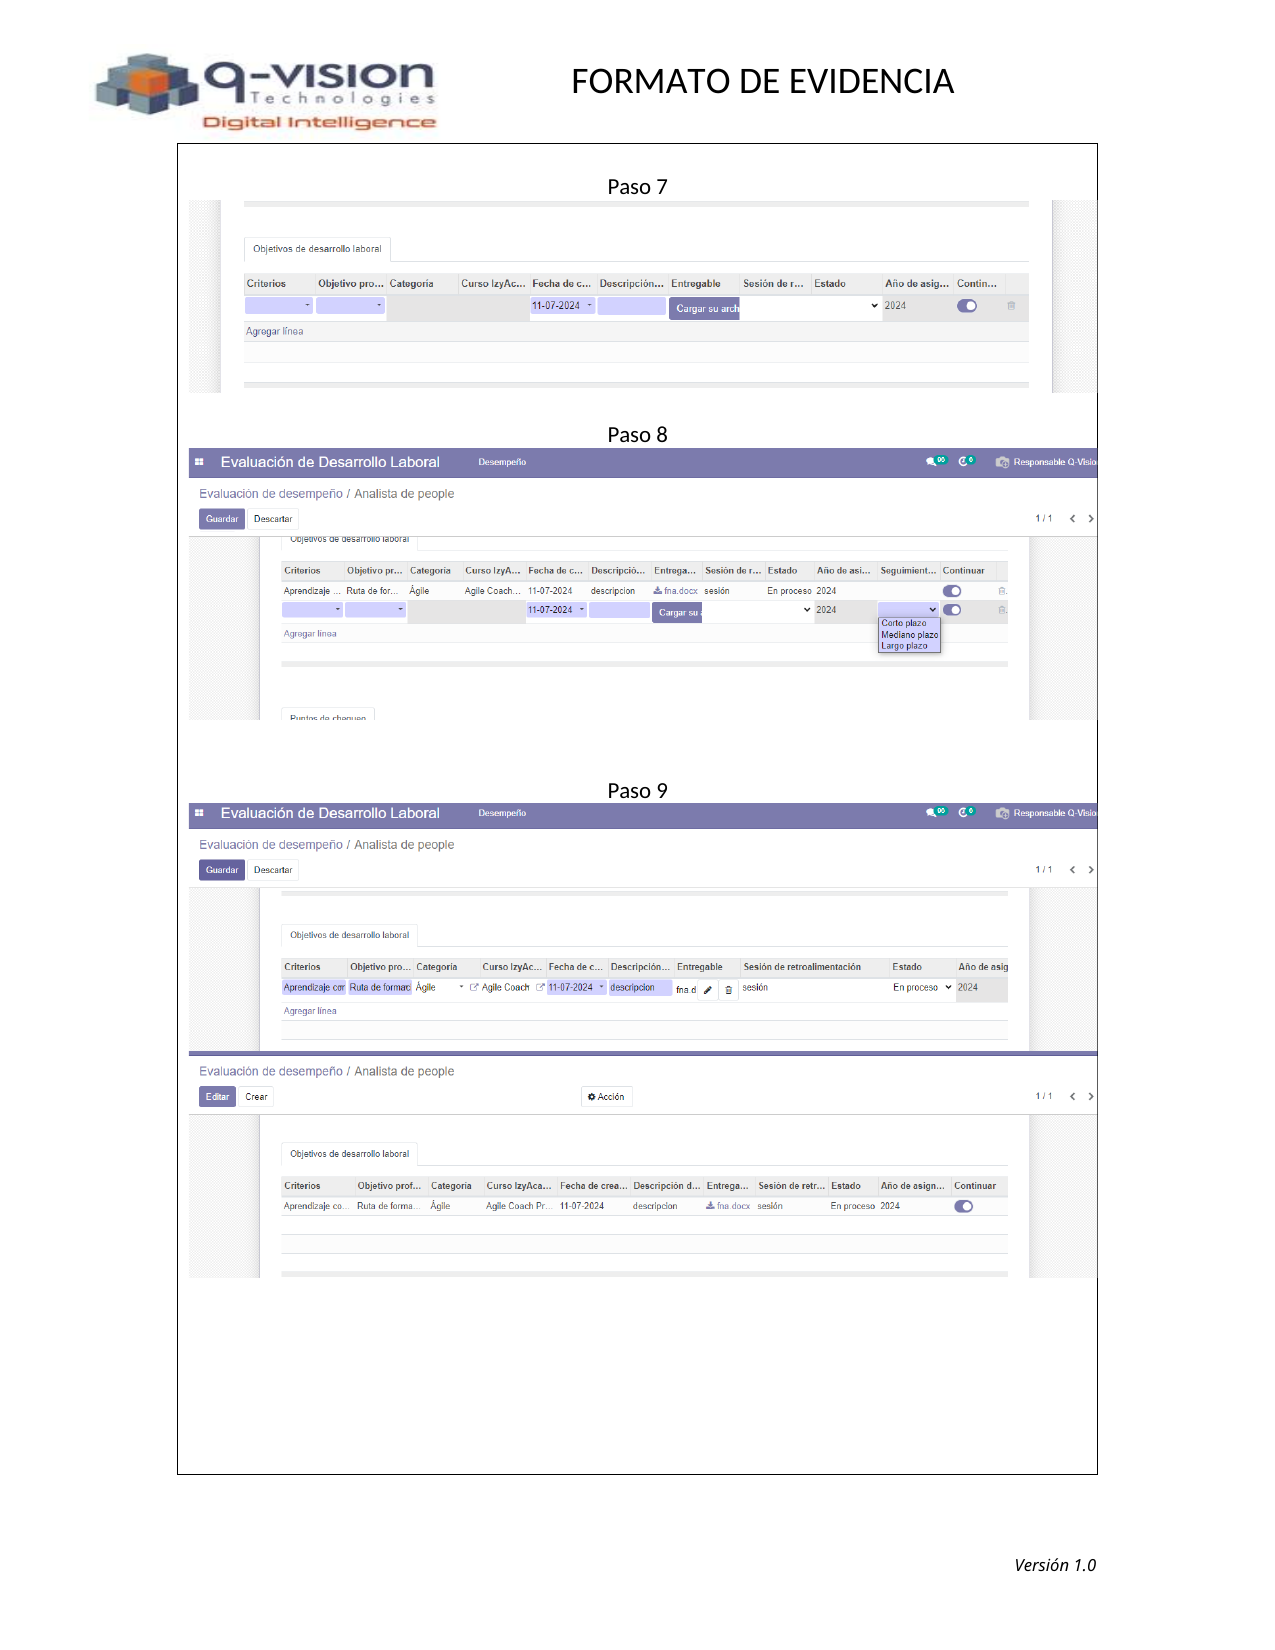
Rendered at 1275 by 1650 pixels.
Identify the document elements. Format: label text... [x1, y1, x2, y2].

picture [88, 44, 442, 143]
picture [188, 200, 1098, 393]
picture [188, 448, 1098, 720]
picture [188, 803, 1098, 1278]
